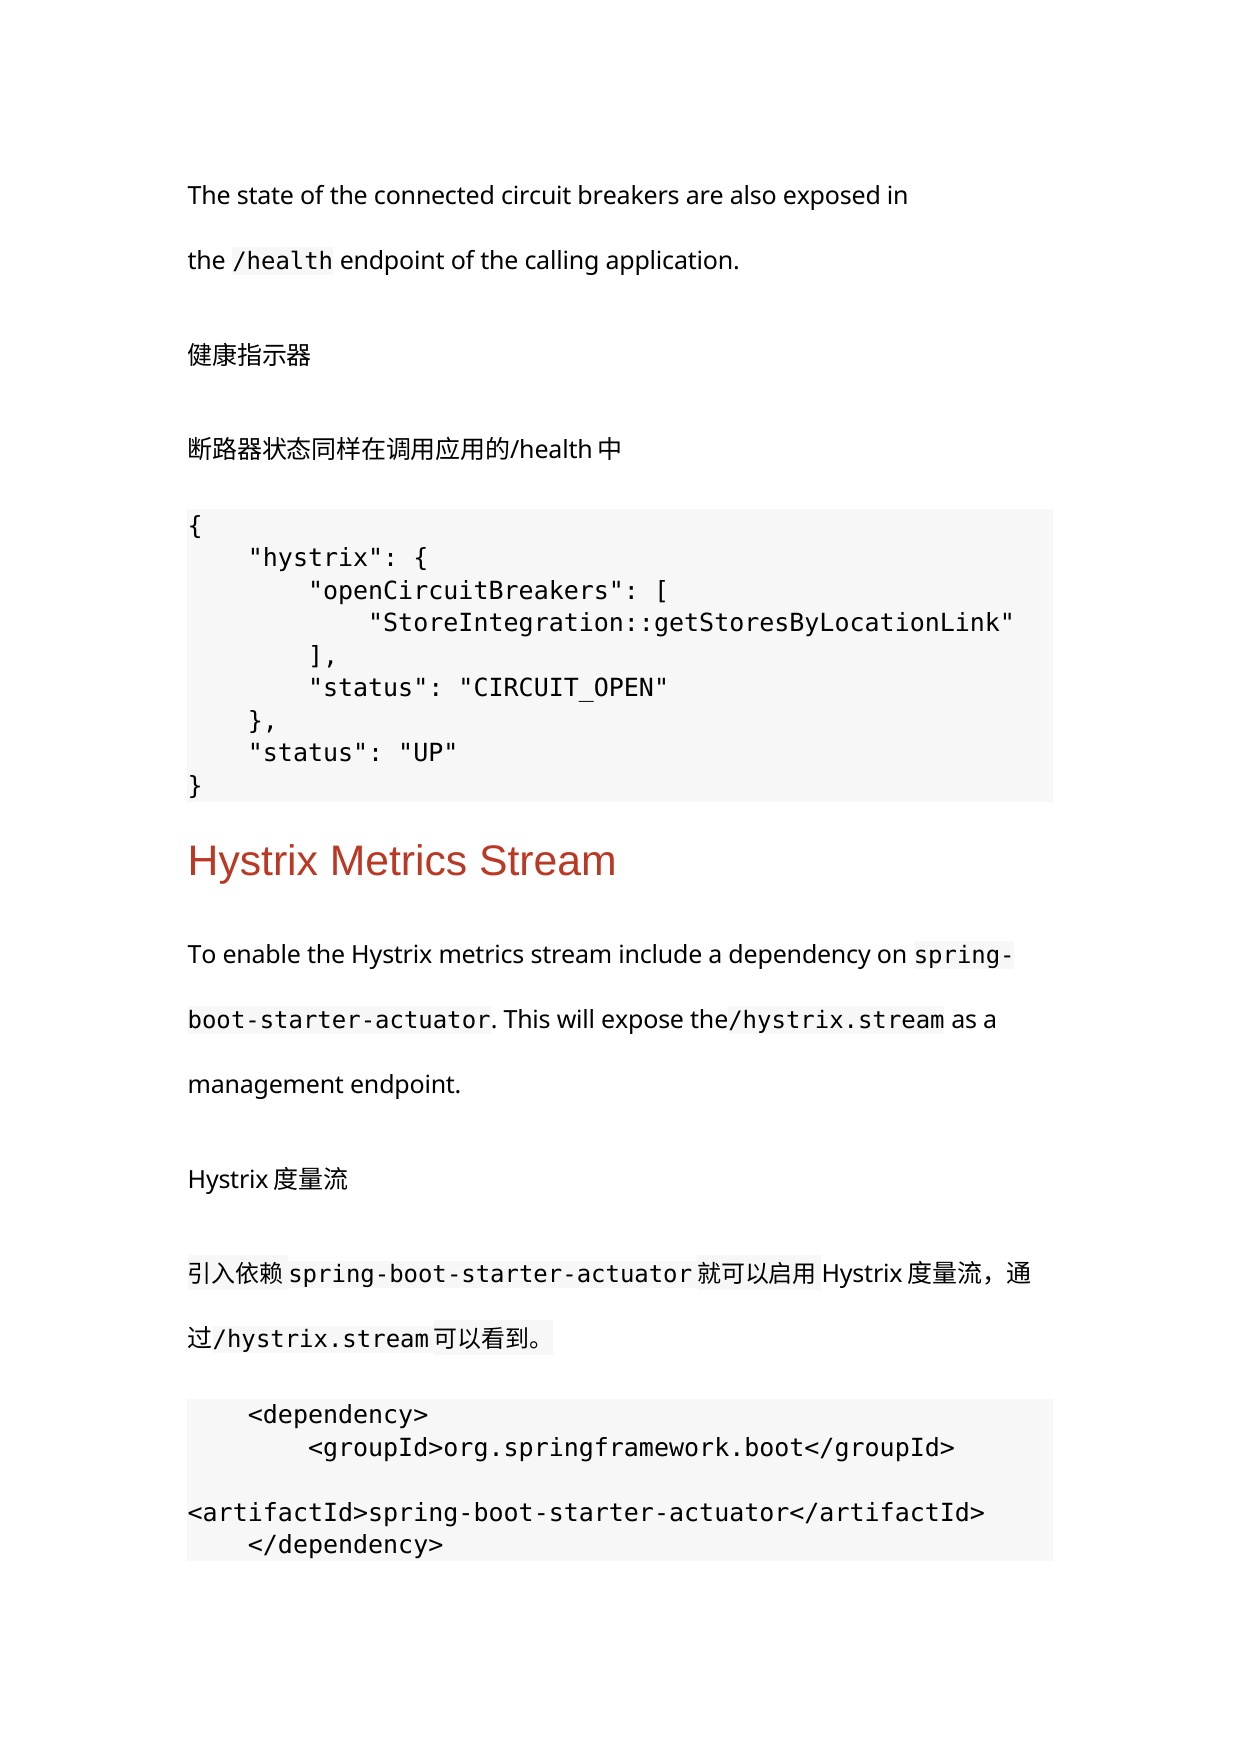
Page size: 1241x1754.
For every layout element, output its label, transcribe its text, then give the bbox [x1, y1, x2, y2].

text 断路器状态同样在调用应用的/health中 [187, 415, 1053, 480]
text </dependency> [187, 1529, 1053, 1561]
text "status": "UP" [187, 737, 1053, 769]
text 健康指示器 [187, 321, 1053, 386]
text "hystrix": { [187, 542, 1053, 574]
text <dependency> [187, 1399, 1053, 1431]
text } [187, 769, 1053, 802]
text <groupId>org.springframework.boot</groupId> [187, 1431, 1053, 1464]
text <artifactId>spring-boot-starter-actuator</artifactId> [187, 1464, 1053, 1529]
text To enable the Hystrix metrics stream include a dependency on spring-boot-starter-actuator. This will expose the/hystrix.stream as a management endpoint. [187, 921, 1053, 1116]
text Hystrix度量流 [187, 1145, 1053, 1210]
text "StoreIntegration::getStoresByLocationLink" [187, 607, 1053, 639]
text ], [187, 639, 1053, 672]
text 引入依赖spring-boot-starter-actuator就可以启用Hystrix度量流，通过/hystrix.stream可以看到。 [187, 1239, 1053, 1369]
text { [187, 509, 1053, 542]
text Hystrix Metrics Stream [187, 827, 1053, 892]
text "openCircuitBreakers": [ [187, 574, 1053, 607]
text The state of the connected circuit breakers are also exposed in the /health endpoint of the calling application. [187, 162, 1053, 292]
text "status": "CIRCUIT_OPEN" [187, 672, 1053, 704]
text }, [187, 704, 1053, 737]
